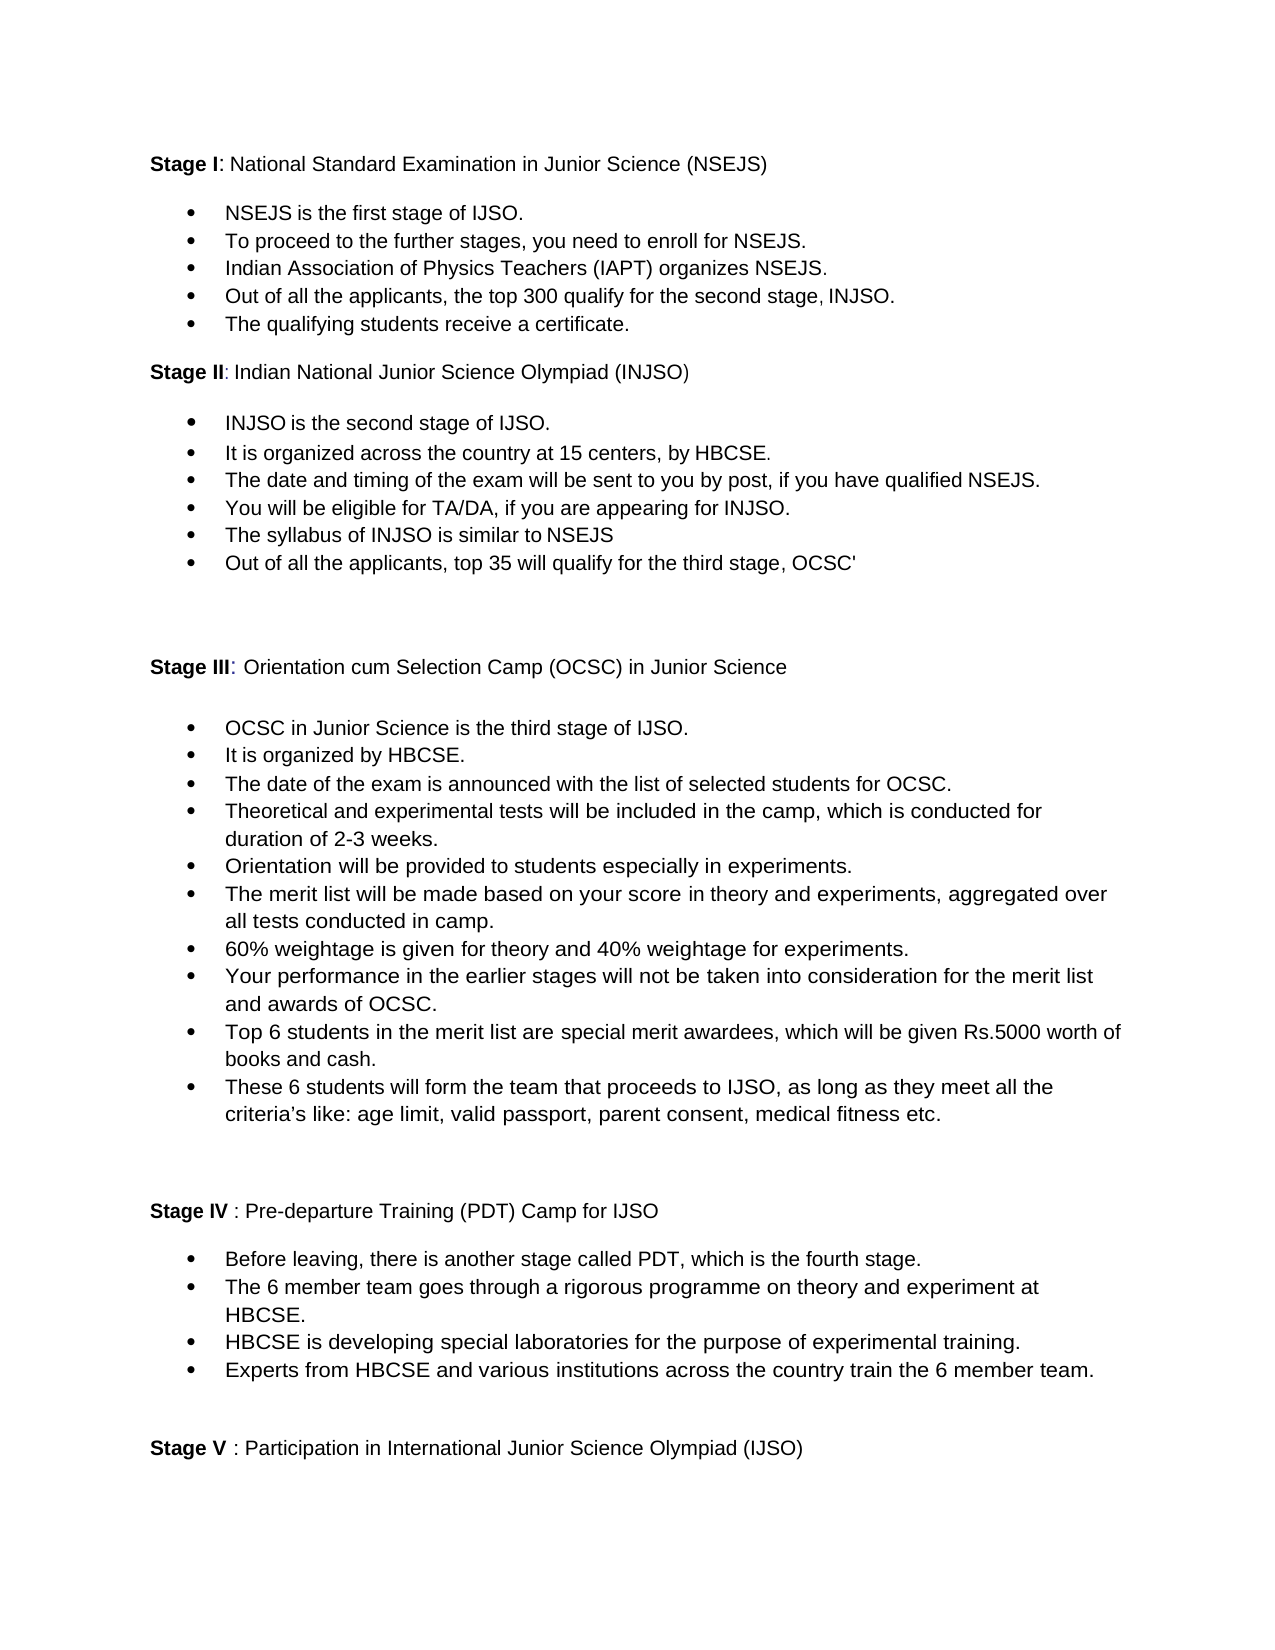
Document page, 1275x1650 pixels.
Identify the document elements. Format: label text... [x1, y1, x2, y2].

list Experts from HBCSE and various institutions across the country train the 6 member team. [187, 1357, 1125, 1382]
text Stage IV : Pre-departure Training (PDT) Camp for IJSO [150, 1199, 1125, 1223]
list Top 6 students in the merit list are special merit awardees, which will be given Rs.5000 worth of books and cash. [187, 1019, 1125, 1071]
list Before leaving, there is another stage called PDT, which is the fourth stage. [187, 1247, 1125, 1271]
list The qualifying students receive a certificate. [187, 311, 1125, 336]
text Stage I: National Standard Examination in Junior Science (NSEJS) [150, 150, 1125, 176]
list The date and timing of the exam will be sent to you by post, if you have qualified NSEJS. [187, 468, 1125, 492]
list Out of all the applicants, the top 300 qualify for the second stage, INJSO. [187, 284, 1125, 308]
list Out of all the applicants, top 35 will qualify for the third stage, OCSC' [187, 551, 1125, 575]
list 60% weightage is given for theory and 40% weightage for experiments. [187, 937, 1125, 961]
list It is organized across the country at 15 centers, by HBCSE. [187, 440, 1125, 464]
list The 6 member team goes through a rigorous programme on theory and experiment at HBCSE. [187, 1275, 1125, 1326]
list These 6 students will form the team that proceeds to IJSO, as long as they meet all the criteria’s like: age limit, valid passport, parent consent, medical fitness etc. [187, 1074, 1125, 1126]
list The merit list will be made based on your score in theory and experiments, aggregated over all tests conducted in camp. [187, 882, 1125, 933]
list Indian Association of Physics Teachers (IAPT) organizes NSEJS. [187, 256, 1125, 280]
list HBCSE is developing special laboratories for the purpose of experimental training. [187, 1330, 1125, 1354]
list To proceed to the further stages, you need to enroll for NSEJS. [187, 229, 1125, 253]
list INJSO is the second stage of IJSO. [187, 408, 1125, 436]
list OCSC in Junior Science is the third stage of IJSO. [187, 716, 1125, 739]
text Stage II: Indian National Junior Science Olympiad (INJSO) [150, 360, 1125, 384]
list The syllabus of INJSO is similar to NSEJS [187, 523, 1125, 547]
text Stage V : Participation in International Junior Science Olympiad (IJSO) [150, 1433, 1125, 1461]
list The date of the exam is announced with the list of selected students for OCSC. [187, 771, 1125, 795]
text Stage III: Orientation cum Selection Camp (OCSC) in Junior Science [150, 652, 1125, 680]
list It is organized by HBCSE. [187, 743, 1125, 767]
list Theoretical and experimental tests will be included in the camp, which is conducted for duration of 2-3 weeks. [187, 799, 1125, 851]
list Orientation will be provided to students especially in experiments. [187, 854, 1125, 878]
list NSEJS is the first stage of IJSO. [187, 201, 1125, 225]
list You will be eligible for TA/DA, if you are appearing for INJSO. [187, 496, 1125, 520]
list Your performance in the earlier stages will not be taken into consideration for the merit list and awards of OCSC. [187, 964, 1125, 1016]
